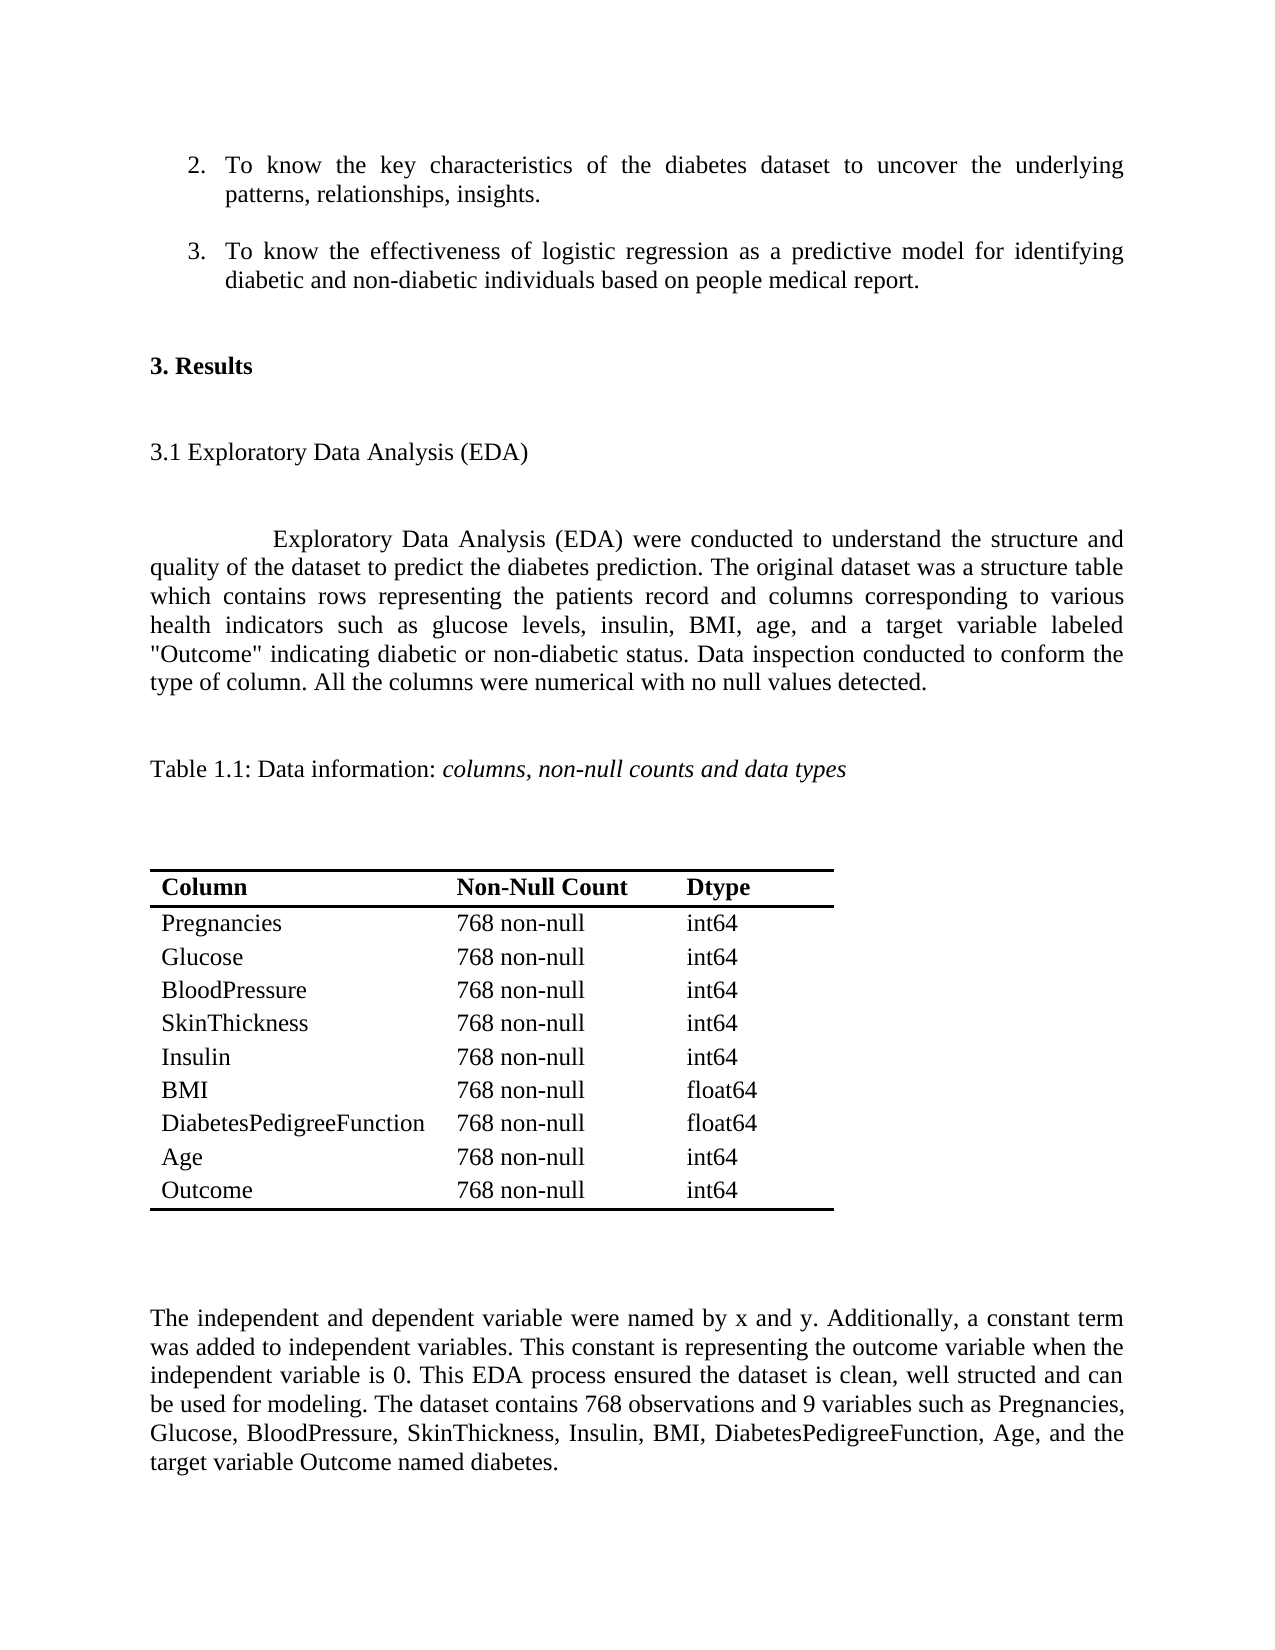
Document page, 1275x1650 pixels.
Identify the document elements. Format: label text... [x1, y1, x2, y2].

table_cell 768 non-null [445, 1108, 675, 1142]
text Table 1.1: Data information: columns, non-null counts and data types [150, 754, 1125, 782]
table_cell int64 [675, 942, 834, 975]
table_header Non-Null Count [445, 872, 675, 905]
table_cell 768 non-null [445, 1175, 675, 1208]
text Exploratory Data Analysis (EDA) were conducted to understand the structure and quality of the dataset to predict the diabetes prediction. The original dataset was a structure table which contains rows representing the patients record and columns corresponding to various health indicators such as glucose levels, insulin, BMI, age, and a target variable labeled "Outcome" indicating diabetic or non-diabetic status. Data inspection conducted to conform the type of column. All the columns were numerical with no null values detected. [150, 524, 1125, 696]
table_cell int64 [675, 1175, 834, 1208]
list To know the effectiveness of logistic regression as a predictive model for identifying diabetic and non-diabetic individuals based on people medical report. [187, 236, 1125, 294]
list To know the key characteristics of the diabetes dataset to uncover the underlying patterns, relationships, insights. [187, 150, 1125, 207]
table_cell DiabetesPedigreeFunction [150, 1108, 445, 1142]
table_cell int64 [675, 1042, 834, 1075]
table_cell 768 non-null [445, 1042, 675, 1075]
table_cell float64 [675, 1075, 834, 1108]
table_cell BMI [150, 1075, 445, 1108]
table_cell BloodPressure [150, 975, 445, 1008]
table_cell 768 non-null [445, 975, 675, 1008]
table_header Dtype [675, 872, 834, 905]
table_cell int64 [675, 1008, 834, 1042]
table_cell Outcome [150, 1175, 445, 1208]
table_cell Glucose [150, 942, 445, 975]
table_cell 768 non-null [445, 908, 675, 942]
table_cell int64 [675, 975, 834, 1008]
table_cell 768 non-null [445, 1008, 675, 1042]
table_cell float64 [675, 1108, 834, 1142]
table_cell Age [150, 1142, 445, 1175]
text 3.1 Exploratory Data Analysis (EDA) [150, 437, 1125, 466]
table_cell Pregnancies [150, 908, 445, 942]
table_cell 768 non-null [445, 942, 675, 975]
table_cell int64 [675, 908, 834, 942]
table_cell 768 non-null [445, 1142, 675, 1175]
table_header Column [150, 872, 445, 905]
table_cell Insulin [150, 1042, 445, 1075]
table_cell 768 non-null [445, 1075, 675, 1108]
text The independent and dependent variable were named by x and y. Additionally, a constant term was added to independent variables. This constant is representing the outcome variable when the independent variable is 0. This EDA process ensured the dataset is clean, well structed and can be used for modeling. The dataset contains 768 observations and 9 variables such as Pregnancies, Glucose, BloodPressure, SkinThickness, Insulin, BMI, DiabetesPedigreeFunction, Age, and the target variable Outcome named diabetes. [150, 1303, 1125, 1476]
table_cell SkinThickness [150, 1008, 445, 1042]
text 3. Results [150, 351, 1125, 380]
table_cell int64 [675, 1142, 834, 1175]
